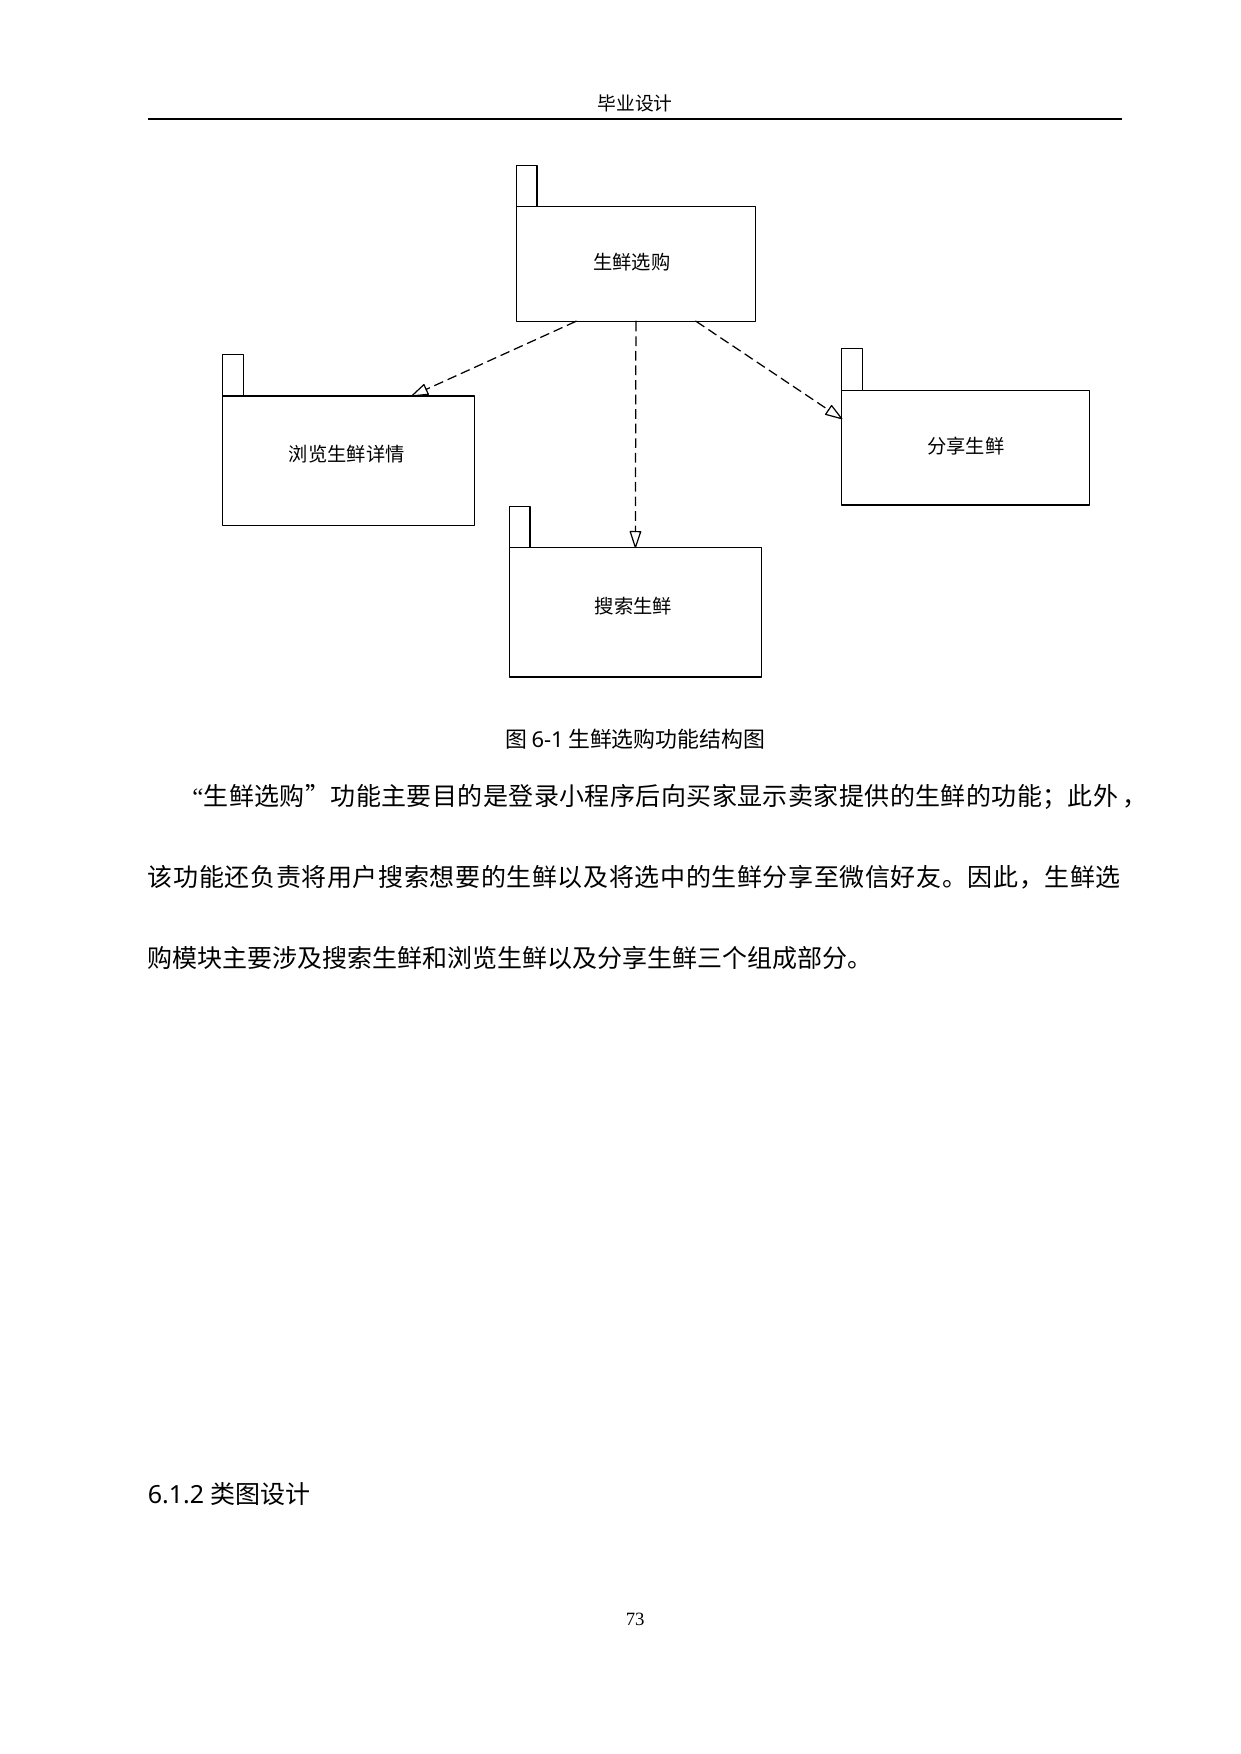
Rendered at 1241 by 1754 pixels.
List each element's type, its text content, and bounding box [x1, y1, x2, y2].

text “生鲜选购”功能主要目的是登录小程序后向买家显示卖家提供的生鲜的功能；此外，该功能还负责将用户搜索想要的生鲜以及将选中的生鲜分享至微信好友。因此，生鲜选购模块主要涉及搜索生鲜和浏览生鲜以及分享生鲜三个组成部分。 [148, 762, 1122, 989]
text 6.1.2 类图设计 [148, 1461, 1122, 1526]
text 图6-1生鲜选购功能结构图 [148, 722, 1122, 754]
